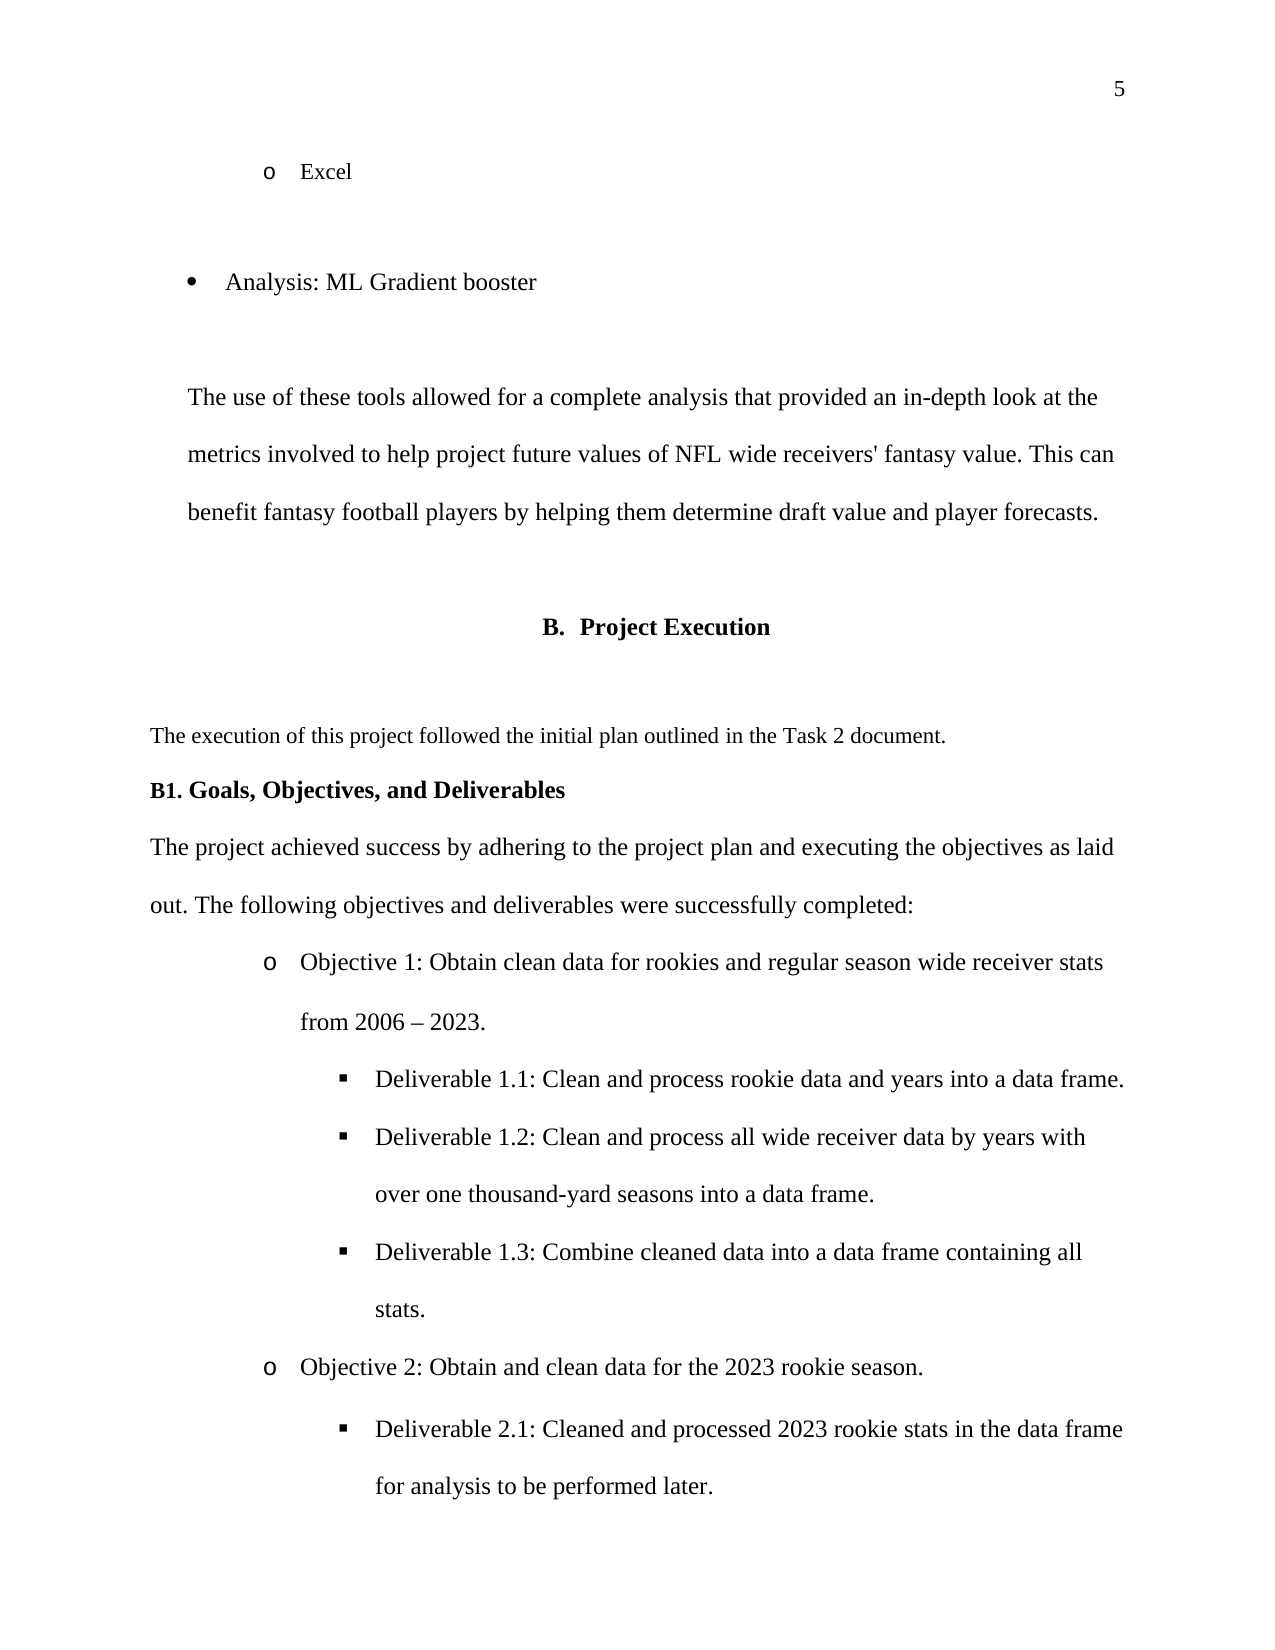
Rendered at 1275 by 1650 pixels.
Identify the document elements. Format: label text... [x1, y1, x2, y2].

subtitle Project Execution [187, 612, 1125, 641]
list Analysis: ML Gradient booster [187, 267, 1125, 296]
text The use of these tools allowed for a complete analysis that provided an in-depth look at the metrics involved to help project future values of NFL wide receivers' fantasy value. This can benefit fantasy football players by helping them determine draft value and player forecasts. [187, 382, 1125, 526]
list Excel [262, 158, 1125, 186]
list Deliverable 2.1: Cleaned and processed 2023 rookie stats in the data frame for analysis to be performed later. [337, 1414, 1125, 1500]
list Deliverable 1.1: Clean and process rookie data and years into a data frame. [337, 1064, 1125, 1093]
text B1. Goals, Objectives, and Deliverables [150, 775, 1125, 804]
text The execution of this project followed the initial plan outlined in the Task 2 document. [150, 722, 1125, 749]
list Objective 1: Obtain clean data for rookies and regular season wide receiver stats from 2006 – 2023. [262, 947, 1125, 1036]
text The project achieved success by adhering to the project plan and executing the objectives as laid out. The following objectives and deliverables were successfully completed: [150, 832, 1125, 919]
list Deliverable 1.3: Combine cleaned data into a data frame containing all stats. [337, 1237, 1125, 1323]
list Deliverable 1.2: Clean and process all wide receiver data by years with over one thousand-yard seasons into a data frame. [337, 1122, 1125, 1208]
list Objective 2: Obtain and clean data for the 2023 rookie season. [262, 1352, 1125, 1383]
